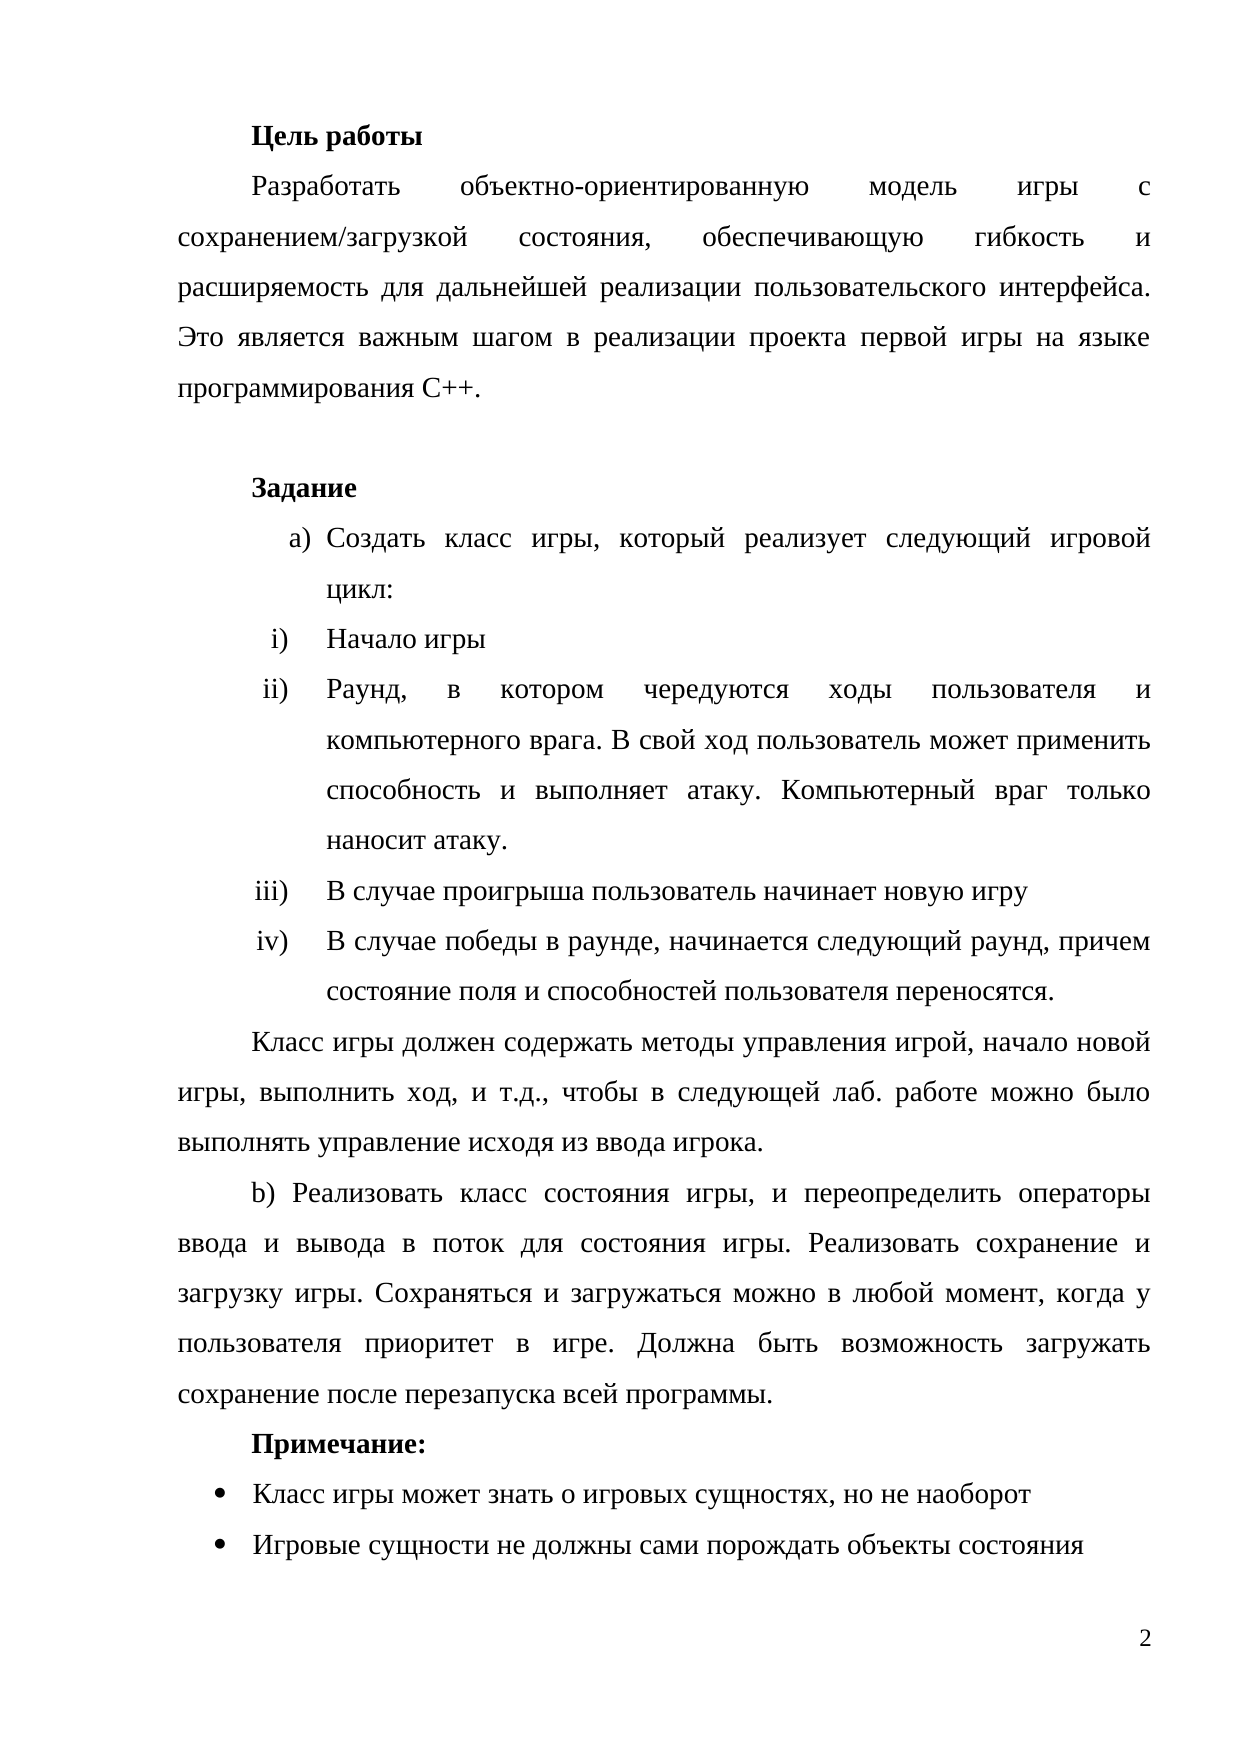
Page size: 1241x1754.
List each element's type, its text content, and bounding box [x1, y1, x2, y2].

list В случае проигрыша пользователь начинает новую игру [288, 873, 1152, 906]
subtitle Задание [177, 470, 1152, 504]
text Класс игры должен содержать методы управления игрой, начало новой игры, выполнить ход, и т.д., чтобы в следующей лаб. работе можно было выполнять управление исходя из ввода игрока. [177, 1024, 1152, 1158]
text b) Реализовать класс состояния игры, и переопределить операторы ввода и вывода в поток для состояния игры. Реализовать сохранение и загрузку игры. Сохраняться и загружаться можно в любой момент, когда у пользователя приоритет в игре. Должна быть возможность загружать сохранение после перезапуска всей программы. [177, 1175, 1152, 1409]
list Класс игры может знать о игровых сущностях, но не наоборот [215, 1477, 1152, 1510]
list Игровые сущности не должны сами порождать объекты состояния [215, 1527, 1152, 1561]
text Разработать объектно-ориентированную модель игры с сохранением/загрузкой состояния, обеспечивающую гибкость и расширяемость для дальнейшей реализации пользовательского интерфейса. Это является важным шагом в реализации проекта первой игры на языке программирования С++. [177, 168, 1152, 403]
subtitle Цель работы [177, 118, 1152, 152]
list Раунд, в котором чередуются ходы пользователя и компьютерного врага. В свой ход пользователь может применить способность и выполняет атаку. Компьютерный враг только наносит атаку. [288, 672, 1152, 856]
text Примечание: [177, 1426, 1152, 1460]
list Создать класс игры, который реализует следующий игровой цикл: [288, 521, 1152, 604]
list Начало игры [288, 621, 1152, 655]
list В случае победы в раунде, начинается следующий раунд, причем состояние поля и способностей пользователя переносятся. [288, 923, 1152, 1007]
